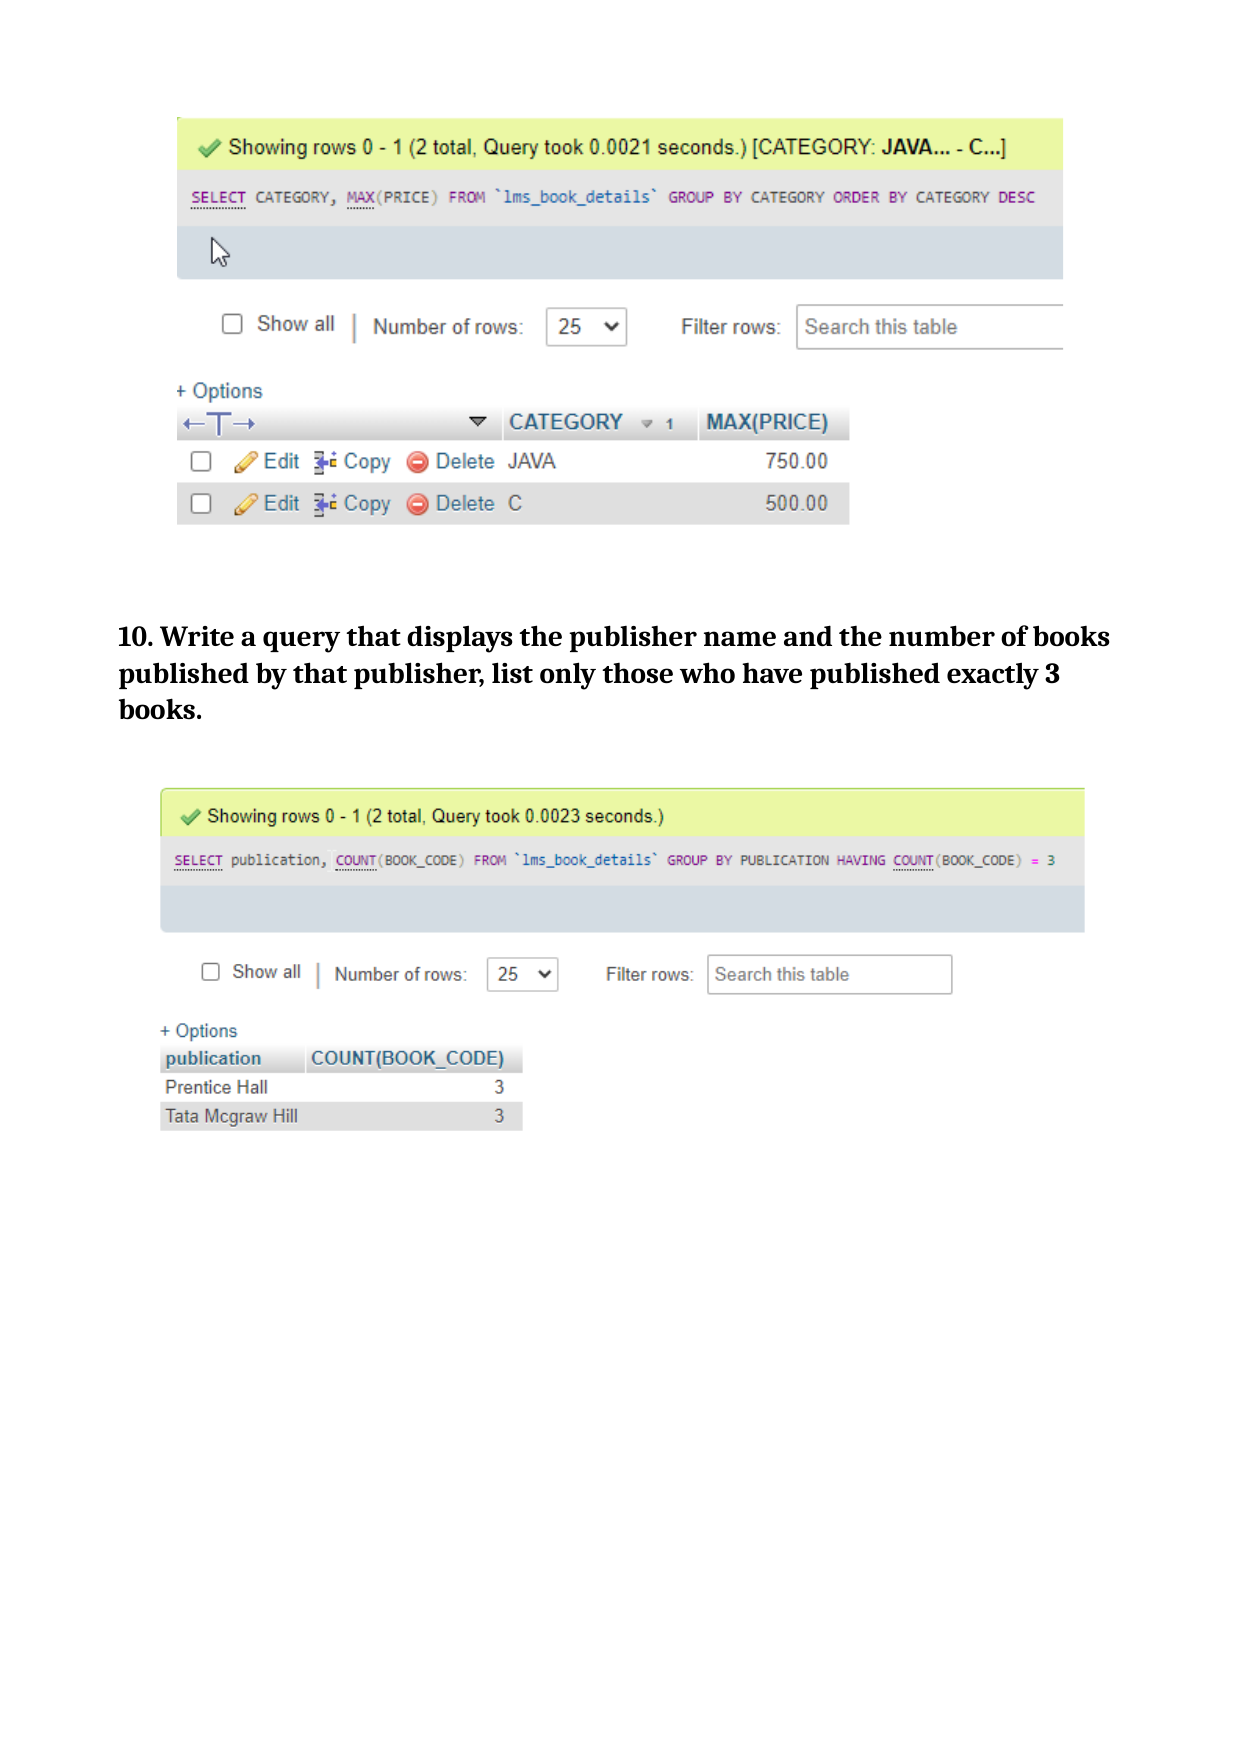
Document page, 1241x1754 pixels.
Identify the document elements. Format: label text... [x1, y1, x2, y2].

picture [155, 784, 1085, 1153]
list 10. Write a query that displays the publisher name and the number of books published by that publisher, list only those who have published exactly 3 books. [118, 621, 1122, 726]
picture [177, 117, 1064, 539]
